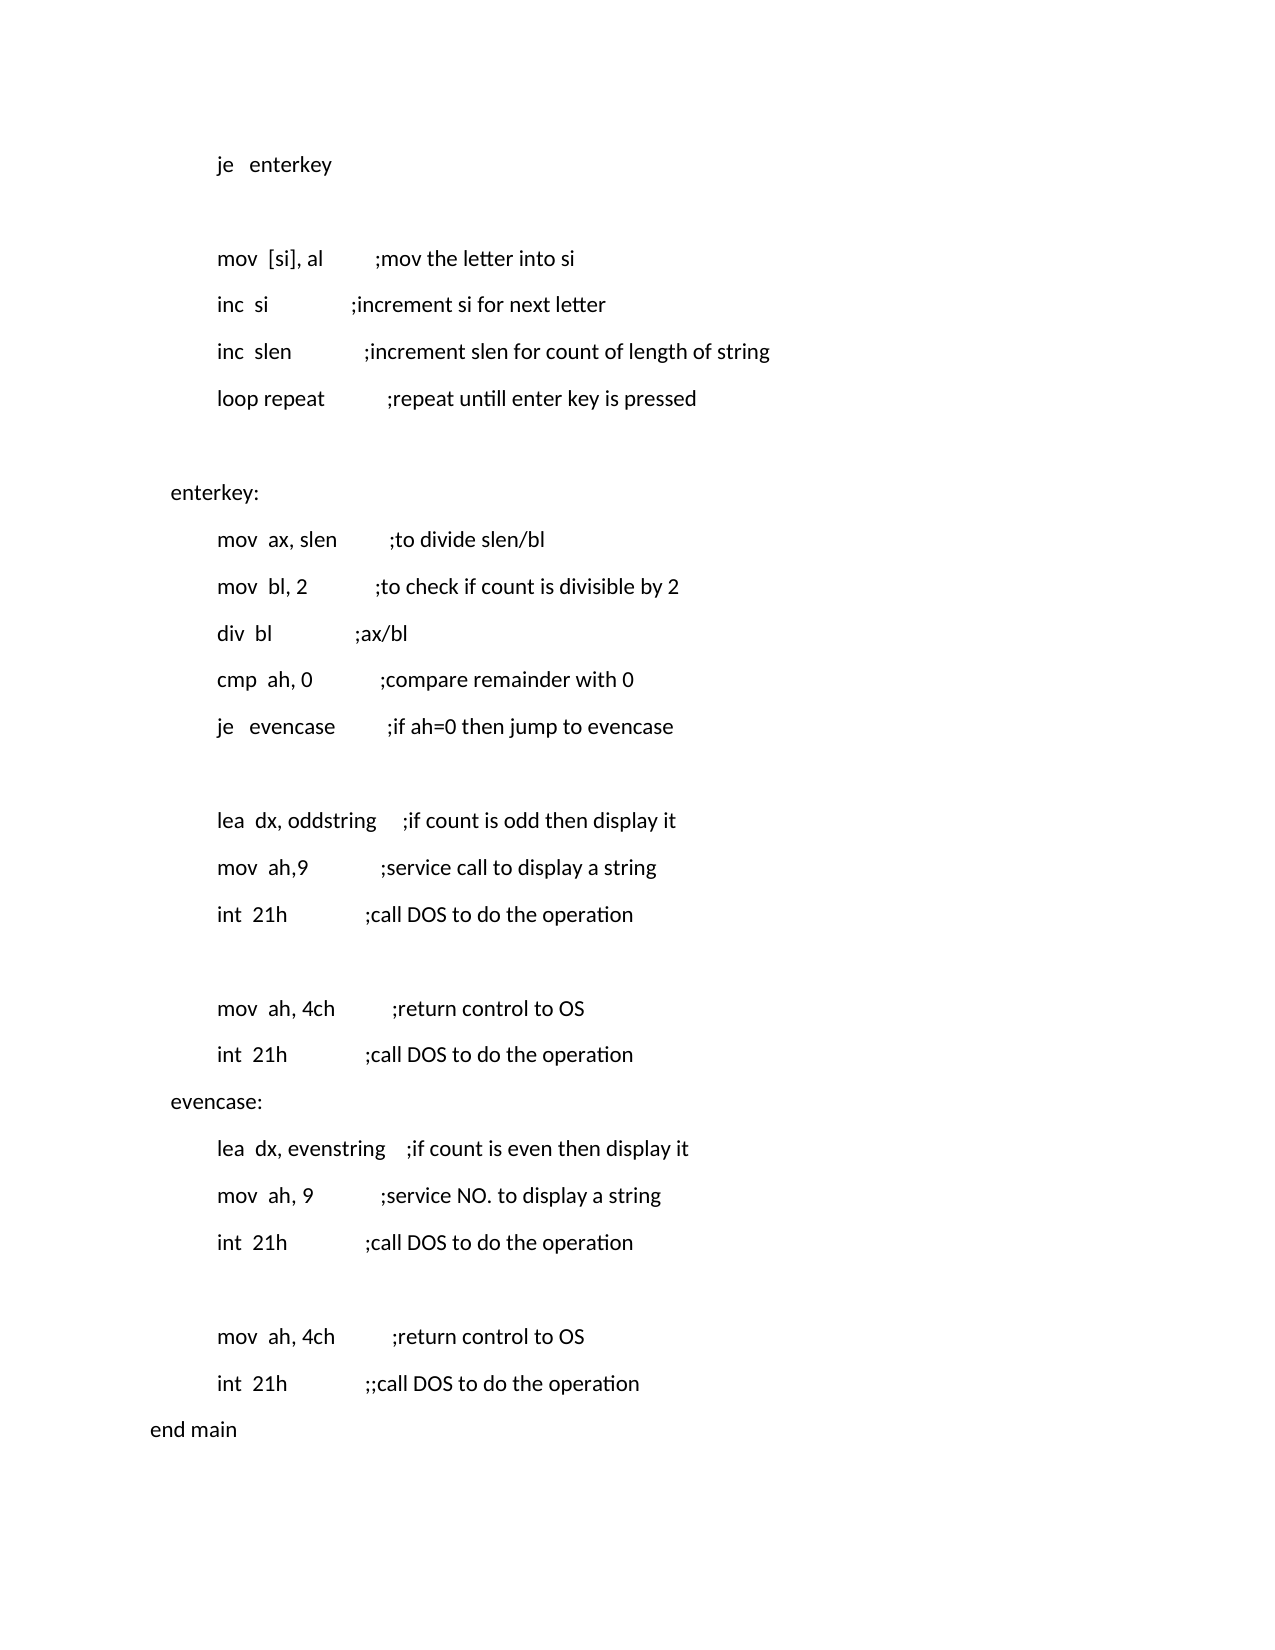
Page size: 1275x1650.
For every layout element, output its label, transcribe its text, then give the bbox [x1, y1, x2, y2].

text end main [150, 1416, 1125, 1444]
text div bl ;ax/bl [150, 619, 1125, 647]
text loop repeat ;repeat untill enter key is pressed [150, 384, 1125, 412]
text mov ah, 9 ;service NO. to display a string [150, 1181, 1125, 1209]
text mov ah, 4ch ;return control to OS [150, 994, 1125, 1022]
text je evencase ;if ah=0 then jump to evencase [150, 712, 1125, 741]
text cmp ah, 0 ;compare remainder with 0 [150, 666, 1125, 694]
text mov ax, slen ;to divide slen/bl [150, 525, 1125, 553]
text evencase: [150, 1087, 1125, 1116]
text inc si ;increment si for next letter [150, 291, 1125, 319]
text mov [si], al ;mov the letter into si [150, 244, 1125, 272]
text enterkey: [150, 478, 1125, 506]
text int 21h ;call DOS to do the operation [150, 1041, 1125, 1069]
text mov ah, 4ch ;return control to OS [150, 1322, 1125, 1350]
text mov ah,9 ;service call to display a string [150, 853, 1125, 881]
text int 21h ;call DOS to do the operation [150, 900, 1125, 928]
text int 21h ;call DOS to do the operation [150, 1228, 1125, 1256]
text lea dx, evenstring ;if count is even then display it [150, 1134, 1125, 1162]
text int 21h ;;call DOS to do the operation [150, 1369, 1125, 1397]
text mov bl, 2 ;to check if count is divisible by 2 [150, 572, 1125, 600]
text je enterkey [150, 150, 1125, 178]
text lea dx, oddstring ;if count is odd then display it [150, 806, 1125, 834]
text inc slen ;increment slen for count of length of string [150, 337, 1125, 366]
